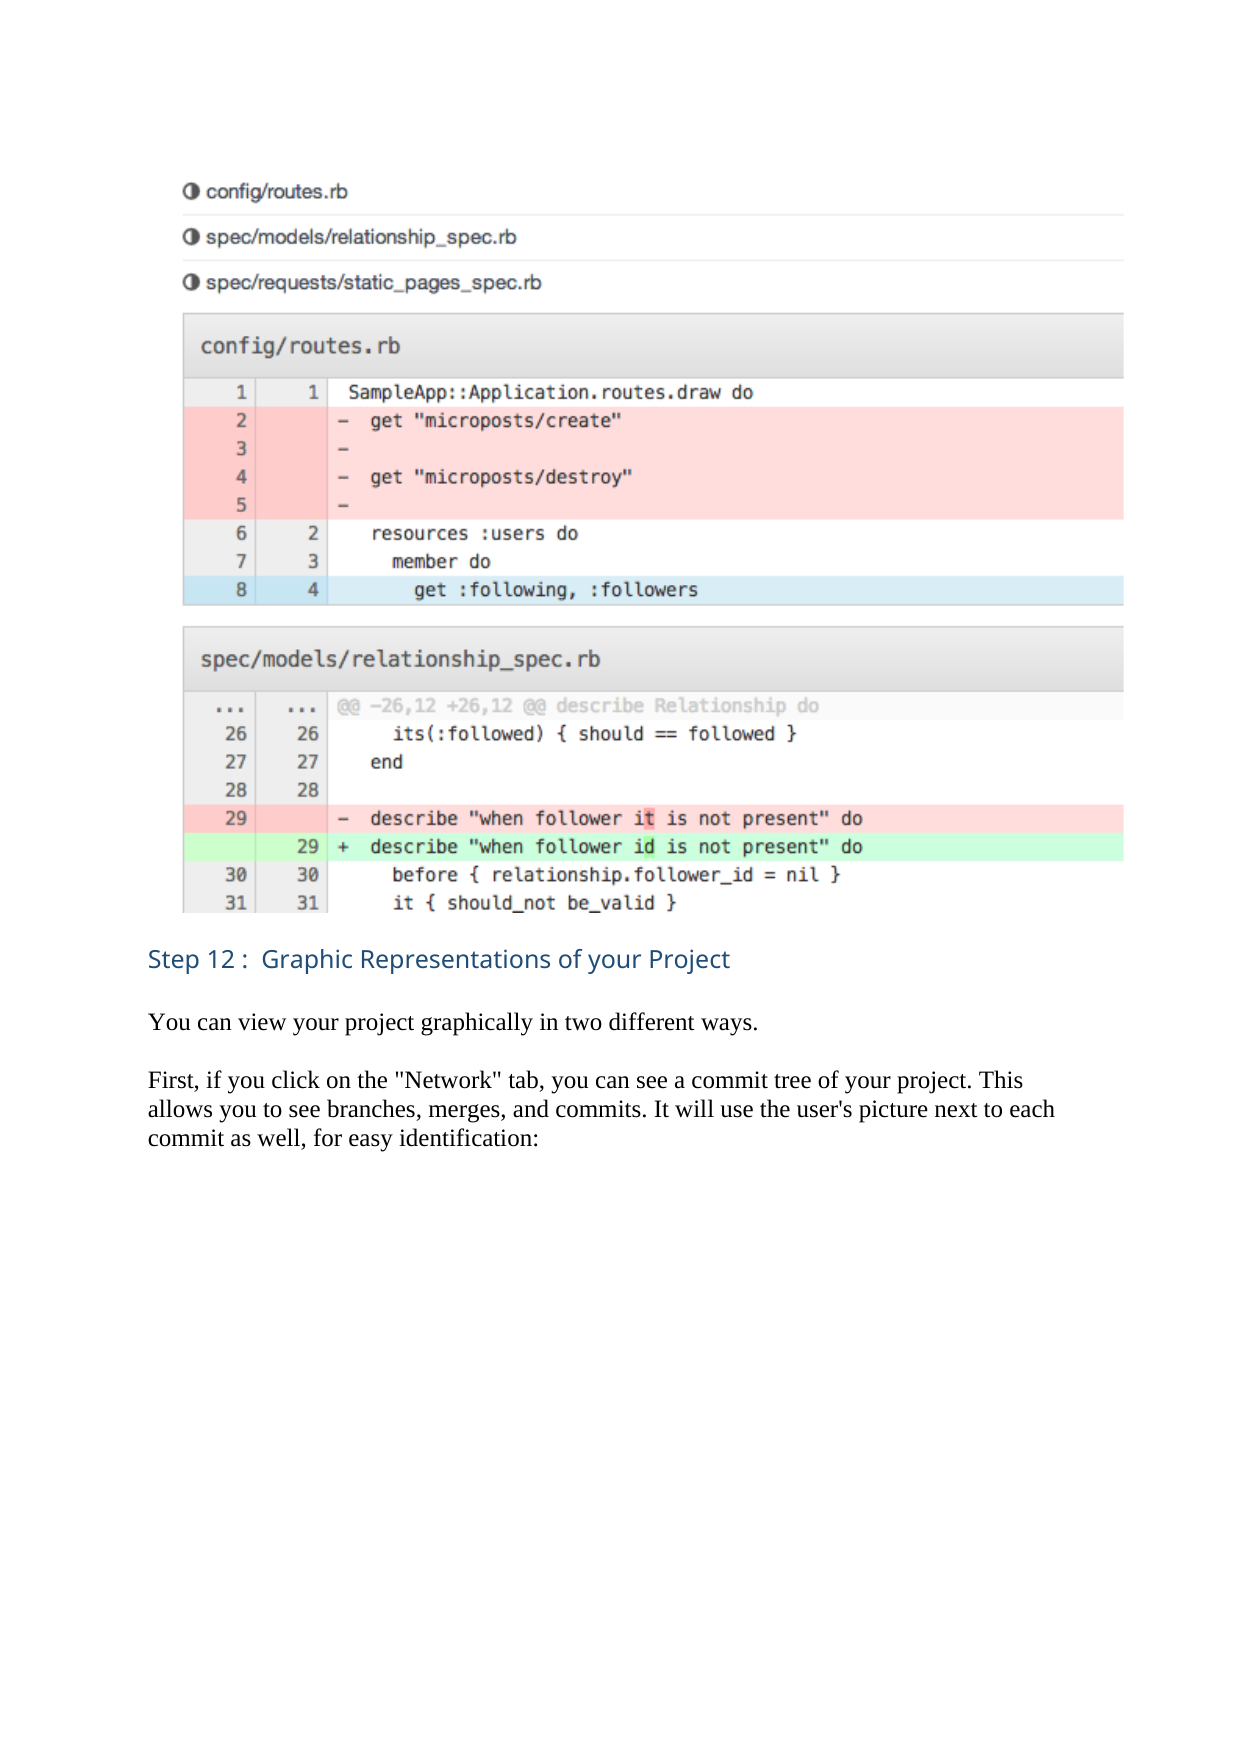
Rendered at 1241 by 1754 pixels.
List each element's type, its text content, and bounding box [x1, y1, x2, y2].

text You can view your project graphically in two different ways. [148, 1007, 1093, 1036]
text First, if you click on the "Network" tab, you can see a commit tree of your project. This allows you to see branches, merges, and commits. It will use the user's picture next to each commit as well, for easy identification: [148, 1065, 1093, 1151]
subtitle Step 12 : Graphic Representations of your Project [148, 941, 1093, 975]
picture [147, 147, 1124, 913]
